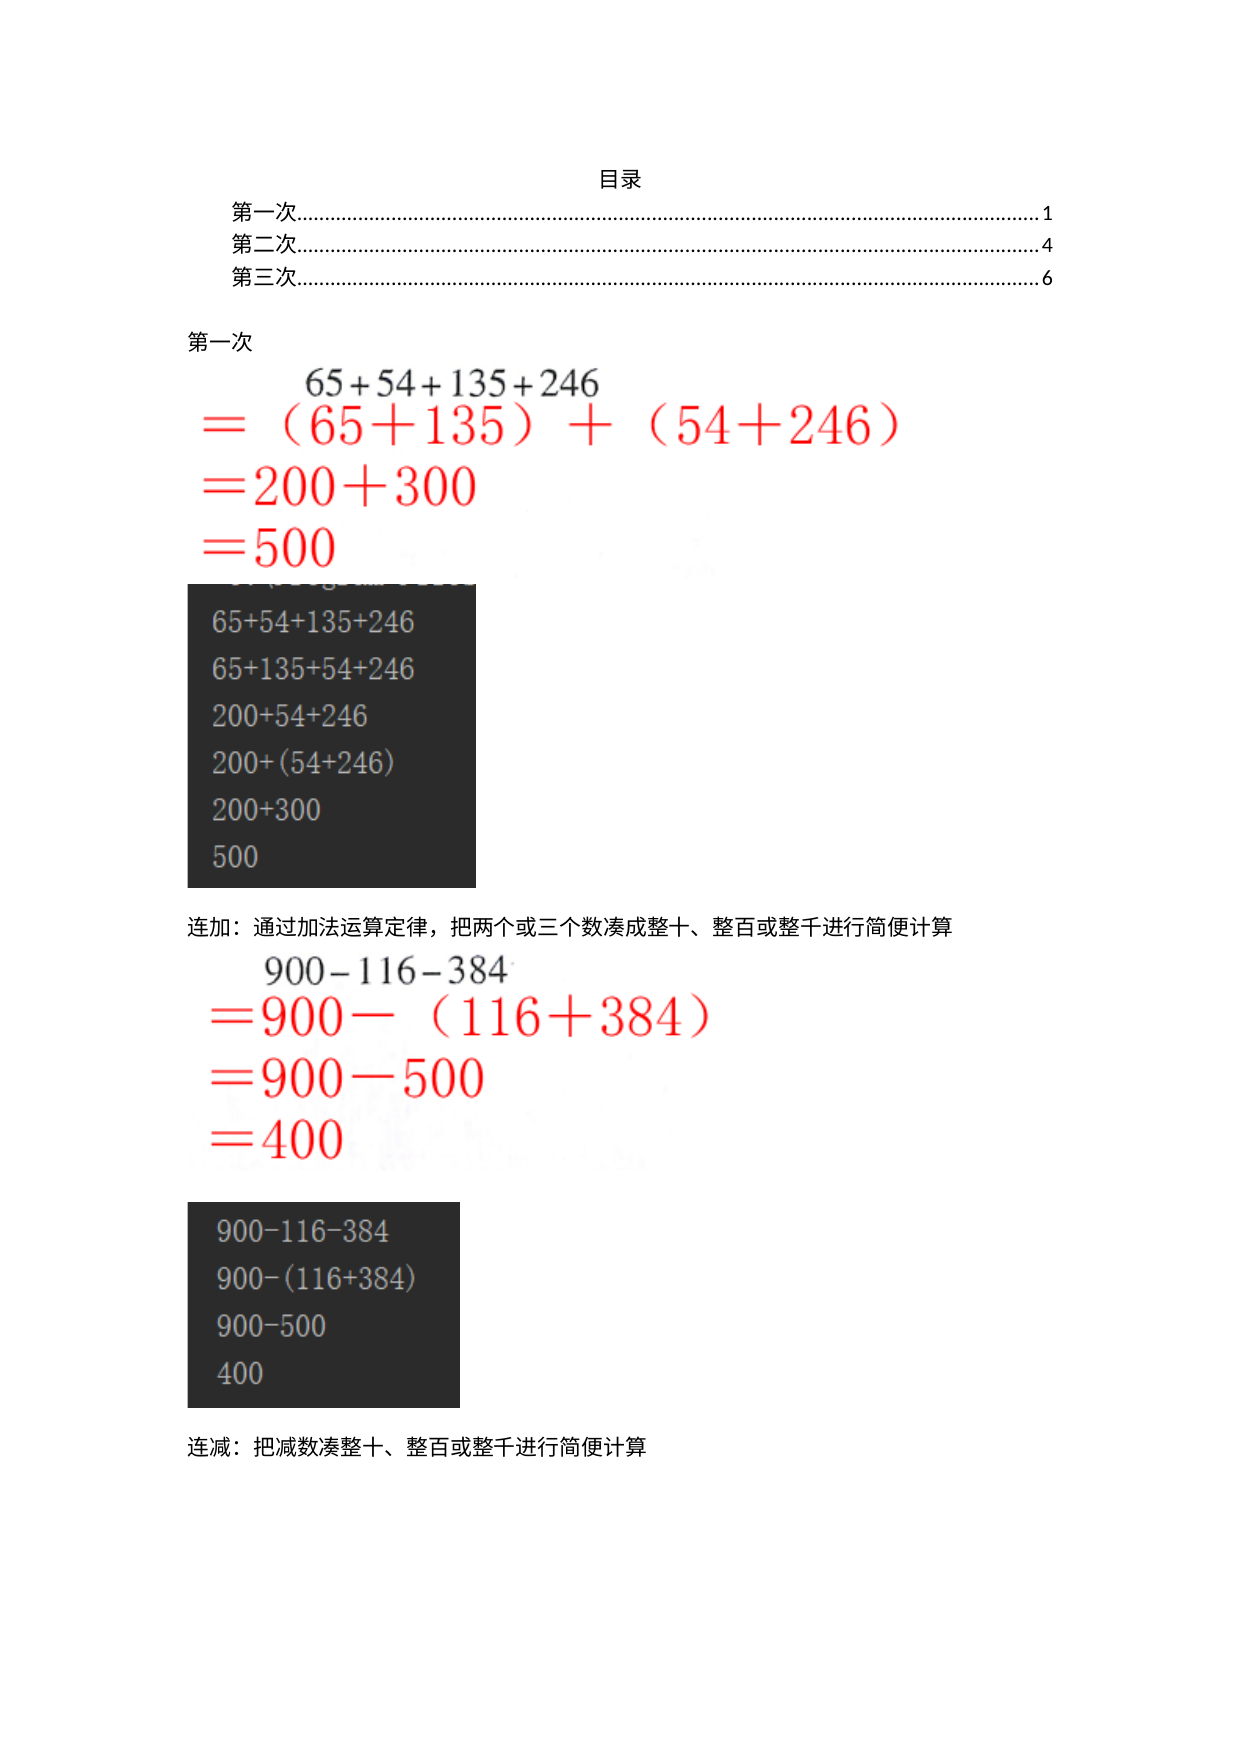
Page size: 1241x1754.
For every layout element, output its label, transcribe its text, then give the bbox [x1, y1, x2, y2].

text 连减：把减数凑整十、整百或整千进行简便计算 [187, 1429, 1053, 1462]
picture [187, 357, 904, 579]
picture [187, 1202, 460, 1408]
text 第一次 [187, 324, 1053, 357]
picture [187, 942, 724, 1171]
picture [187, 584, 476, 888]
text 连加：通过加法运算定律，把两个或三个数凑成整十、整百或整千进行简便计算 [187, 909, 1053, 942]
